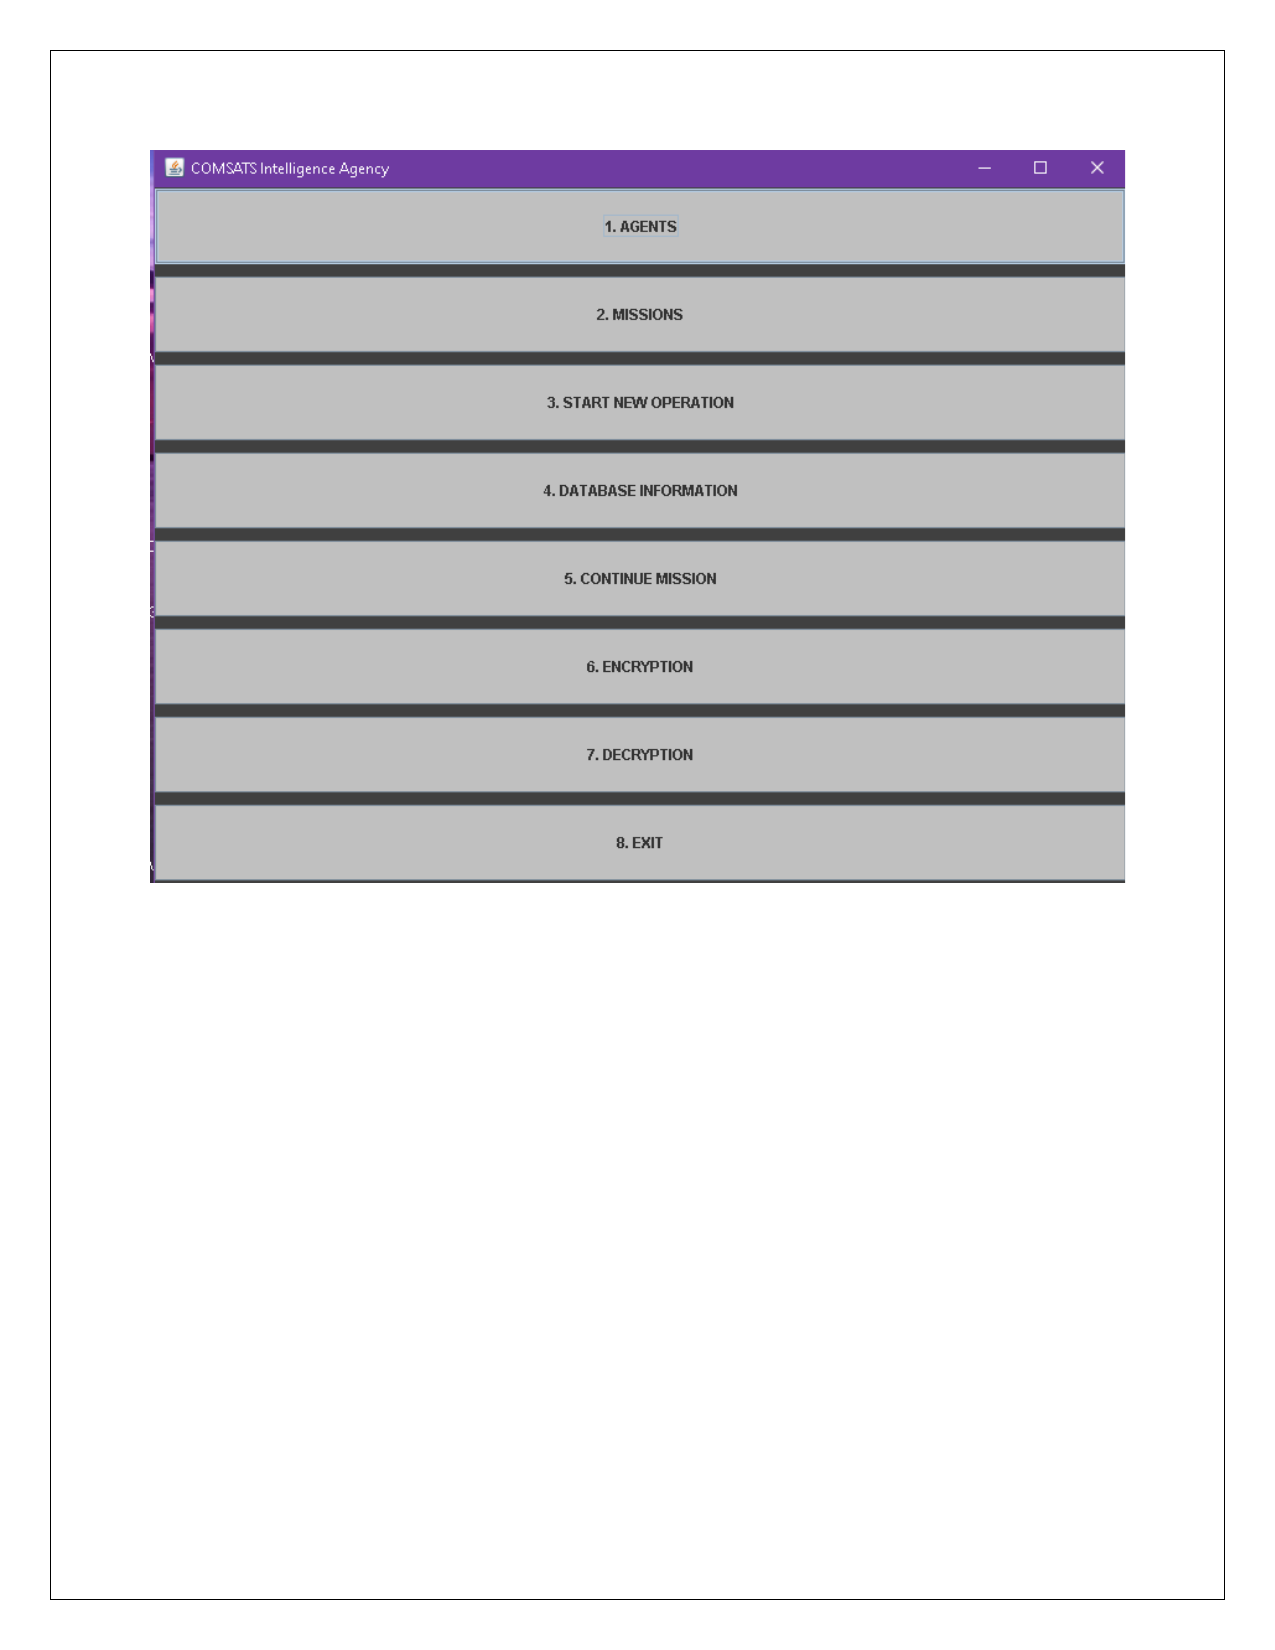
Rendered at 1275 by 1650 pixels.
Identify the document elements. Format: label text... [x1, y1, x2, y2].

picture [150, 217, 1125, 950]
text OUTPUT: [150, 150, 1125, 188]
